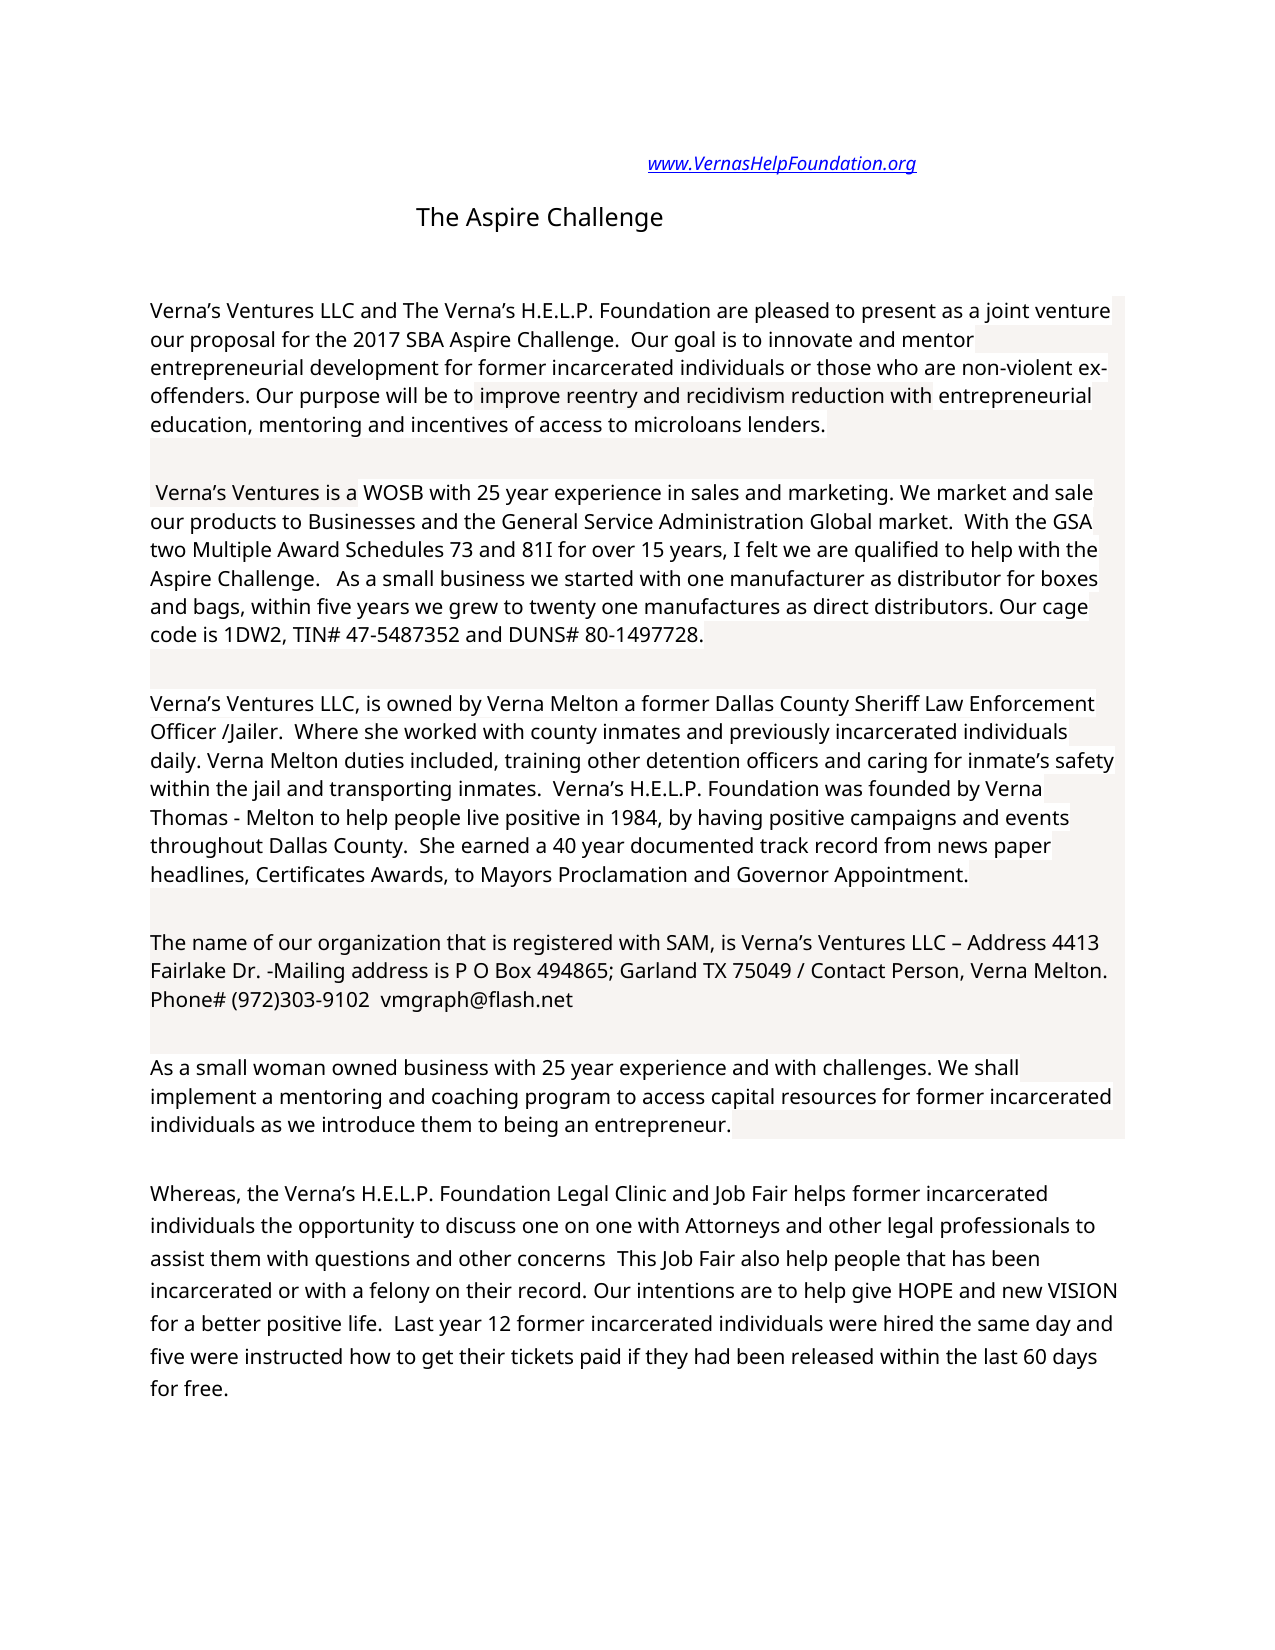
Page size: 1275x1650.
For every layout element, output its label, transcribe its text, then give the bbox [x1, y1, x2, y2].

text As a small woman owned business with 25 year experience and with challenges. We shall implement a mentoring and coaching program to access capital resources for former incarcerated individuals as we introduce them to being an entrepreneur. [150, 1053, 1125, 1139]
text Verna’s Ventures LLC and The Verna’s H.E.L.P. Foundation are pleased to present as a joint venture our proposal for the 2017 SBA Aspire Challenge. Our goal is to innovate and mentor entrepreneurial development for former incarcerated individuals or those who are non-violent ex-offenders. Our purpose will be to improve reentry and recidivism reduction with entrepreneurial education, mentoring and incentives of access to microloans lenders. [474, 296, 1125, 438]
text Whereas, the Verna’s H.E.L.P. Foundation Legal Clinic and Job Fair helps former incarcerated individuals the opportunity to discuss one on one with Attorneys and other legal professionals to assist them with questions and other concerns This Job Fair also help people that has been incarcerated or with a felony on their record. Our intentions are to help give HOPE and new VISION for a better positive life. Last year 12 former incarcerated individuals were hired the same day and five were instructed how to get their tickets paid if they had been released within the last 60 days for free. [150, 1179, 1125, 1403]
text www.VernasHelpFoundation.org [150, 150, 1125, 176]
text The name of our organization that is registered with SAM, is Verna’s Ventures LLC – Address 4413 Fairlake Dr. -Mailing address is P O Box 494865; Garland TX 75049 / Contact Person, Verna Melton. Phone# (972)303-9102 vmgraph@flash.net [150, 928, 1125, 1013]
text The Aspire Challenge [150, 200, 1125, 234]
text Verna’s Ventures LLC, is owned by Verna Melton a former Dallas County Sheriff Law Enforcement Officer /Jailer. Where she worked with county inmates and previously incarcerated individuals daily. Verna Melton duties included, training other detention officers and caring for inmate’s safety within the jail and transporting inmates. Verna’s H.E.L.P. Foundation was founded by Verna Thomas - Melton to help people live positive in 1984, by having positive campaigns and events throughout Dallas County. She earned a 40 year documented track record from news paper headlines, Certificates Awards, to Mayors Proclamation and Governor Appointment. [150, 689, 1125, 888]
text Verna’s Ventures is a WOSB with 25 year experience in sales and marketing. We market and sale our products to Businesses and the General Service Administration Global market. With the GSA two Multiple Award Schedules 73 and 81I for over 15 years, I felt we are qualified to help with the Aspire Challenge. As a small business we started with one manufacturer as distributor for boxes and bags, within five years we grew to twenty one manufactures as direct distributors. Our cage code is 1DW2, TIN# 47-5487352 and DUNS# 80-1497728. [150, 478, 1125, 649]
